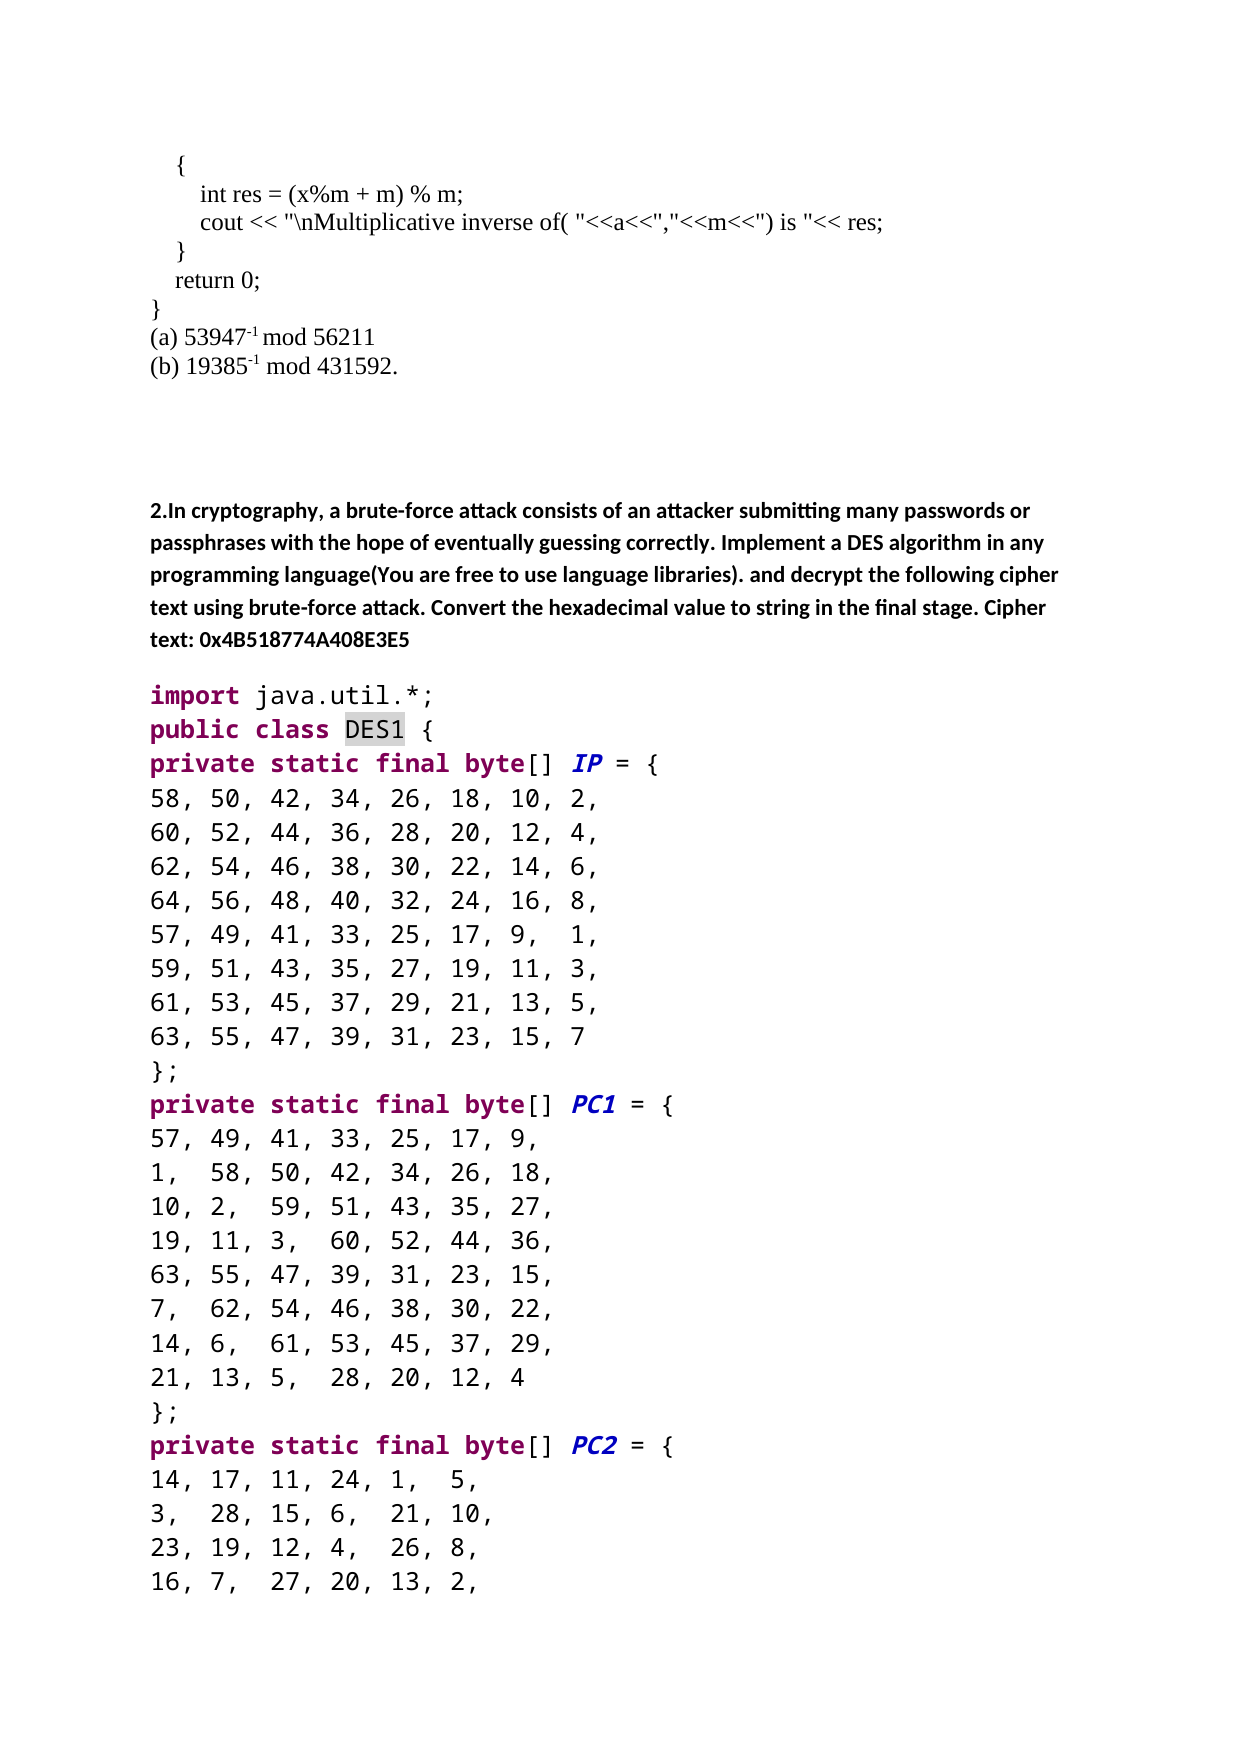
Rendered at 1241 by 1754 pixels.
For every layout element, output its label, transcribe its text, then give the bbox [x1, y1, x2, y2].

text 21, 13, 5, 28, 20, 12, 4 [150, 1359, 1090, 1393]
text 57, 49, 41, 33, 25, 17, 9, [150, 1121, 1090, 1155]
text 59, 51, 43, 35, 27, 19, 11, 3, [150, 951, 1090, 984]
text private static final byte[] PC2 = { [150, 1427, 1090, 1461]
text 63, 55, 47, 39, 31, 23, 15, [150, 1257, 1090, 1291]
text 19, 11, 3, 60, 52, 44, 36, [150, 1223, 1090, 1257]
text 60, 52, 44, 36, 28, 20, 12, 4, [150, 814, 1090, 848]
text }; [150, 1053, 1090, 1087]
text cout << "\nMultiplicative inverse of( "<<a<<","<<m<<") is "<< res; [150, 207, 1090, 236]
text return 0; [150, 265, 1090, 294]
text 58, 50, 42, 34, 26, 18, 10, 2, [150, 780, 1090, 814]
text 62, 54, 46, 38, 30, 22, 14, 6, [150, 848, 1090, 882]
text } [150, 294, 1090, 322]
text 23, 19, 12, 4, 26, 8, [150, 1529, 1090, 1564]
text 63, 55, 47, 39, 31, 23, 15, 7 [150, 1019, 1090, 1053]
text private static final byte[] PC1 = { [150, 1087, 1090, 1121]
text private static final byte[] IP = { [150, 746, 1090, 780]
text 14, 17, 11, 24, 1, 5, [150, 1461, 1090, 1496]
text 16, 7, 27, 20, 13, 2, [150, 1564, 1090, 1598]
text { [150, 150, 1090, 179]
text 2.In cryptography, a brute-force attack consists of an attacker submitting many passwords or passphrases with the hope of eventually guessing correctly. Implement a DES algorithm in any programming language(You are free to use language libraries). and decrypt the following cipher text using brute-force attack. Convert the hexadecimal value to string in the final stage. Cipher text: 0x4B518774A408E3E5 [150, 496, 1090, 653]
text int res = (x%m + m) % m; [150, 179, 1090, 207]
text (b) 19385-1 mod 431592. [150, 351, 1090, 380]
text 7, 62, 54, 46, 38, 30, 22, [150, 1291, 1090, 1325]
text 64, 56, 48, 40, 32, 24, 16, 8, [150, 882, 1090, 916]
text 1, 58, 50, 42, 34, 26, 18, [150, 1155, 1090, 1189]
text 10, 2, 59, 51, 43, 35, 27, [150, 1189, 1090, 1223]
text 3, 28, 15, 6, 21, 10, [150, 1496, 1090, 1529]
text import java.util.*; [150, 678, 1090, 712]
text public class DES1 { [405, 712, 1090, 746]
text 14, 6, 61, 53, 45, 37, 29, [150, 1325, 1090, 1359]
text public class DES1 { [150, 712, 345, 746]
text 61, 53, 45, 37, 29, 21, 13, 5, [150, 984, 1090, 1019]
text 57, 49, 41, 33, 25, 17, 9, 1, [150, 916, 1090, 951]
text } [150, 236, 1090, 265]
text (a) 53947-1 mod 56211 [150, 322, 1090, 351]
text }; [150, 1393, 1090, 1427]
